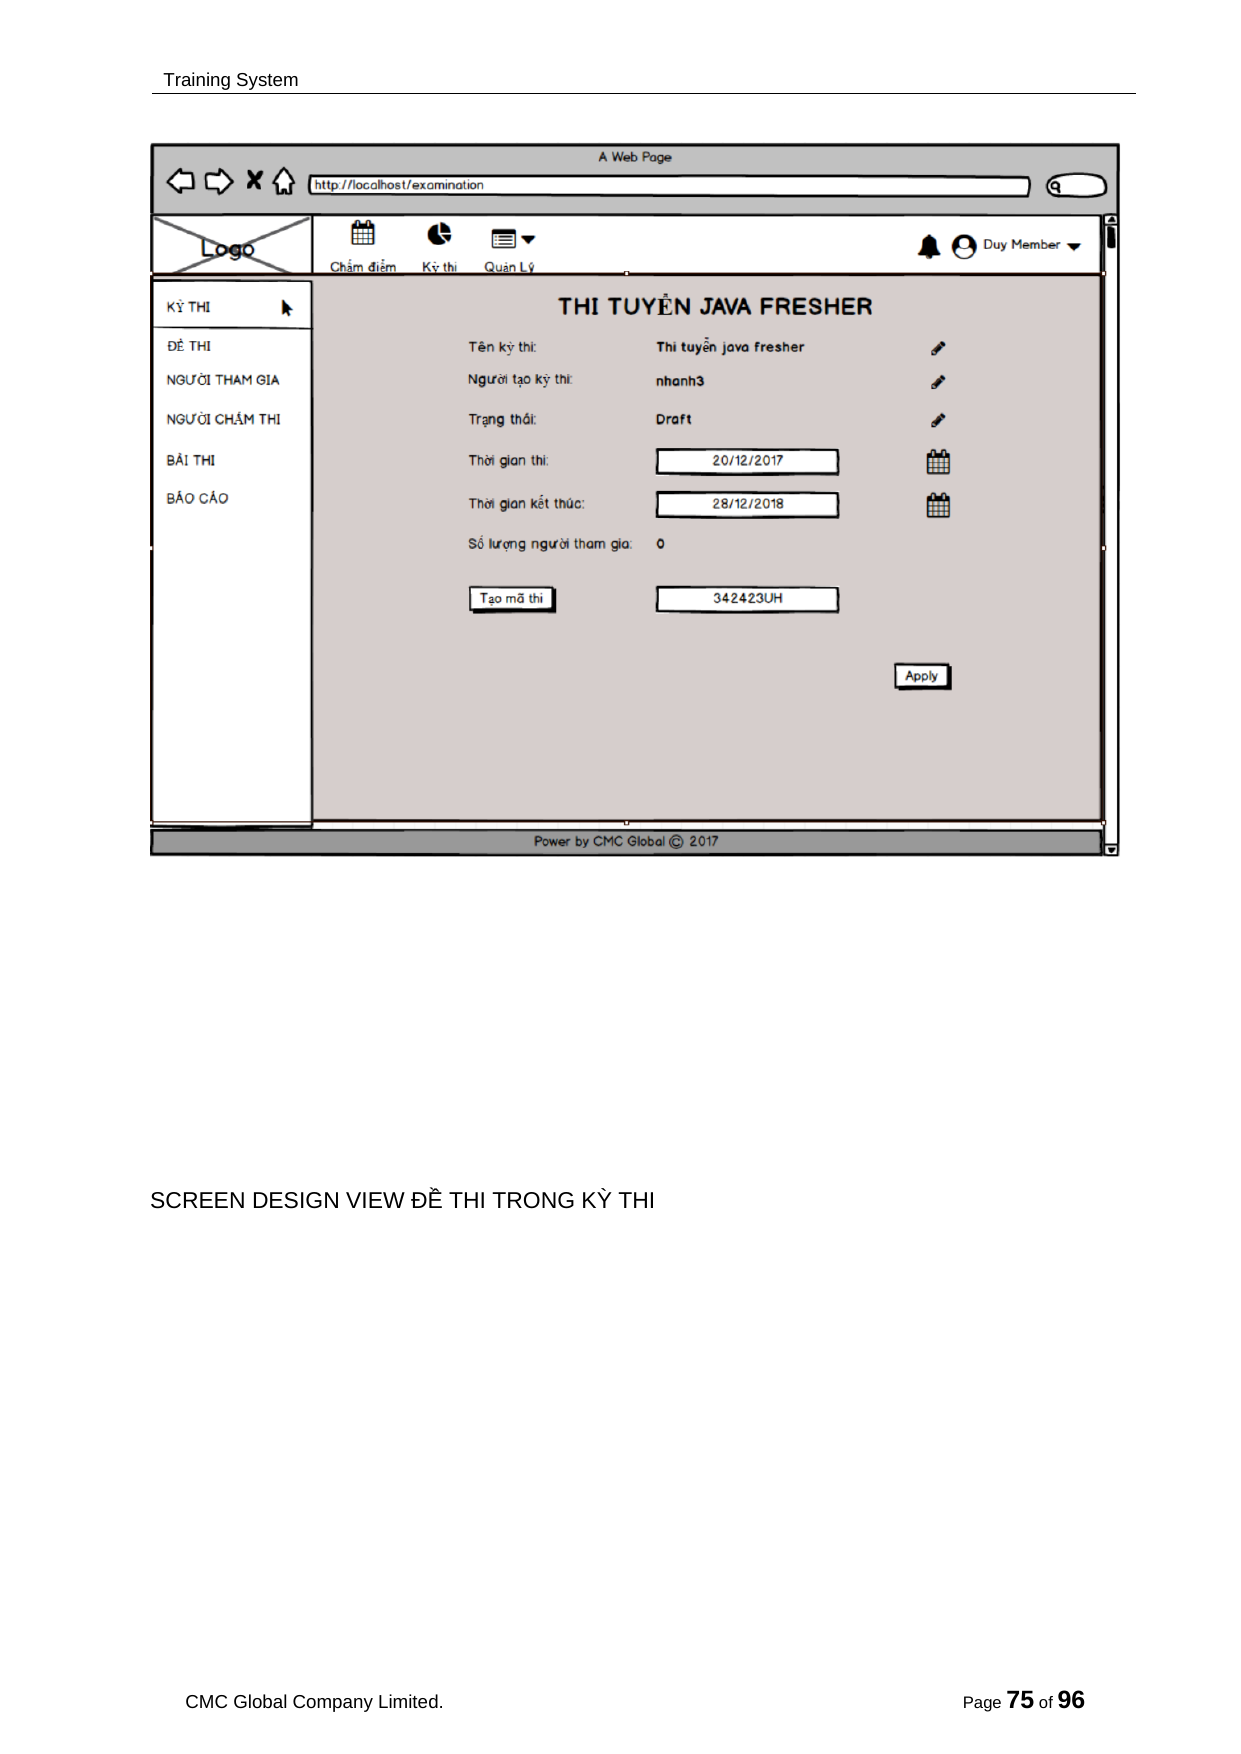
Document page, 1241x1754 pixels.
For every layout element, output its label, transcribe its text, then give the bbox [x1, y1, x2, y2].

text SCREEN DESIGN VIEW ĐỀ THI TRONG KỲ THI [150, 1187, 1120, 1213]
picture [150, 142, 1121, 857]
